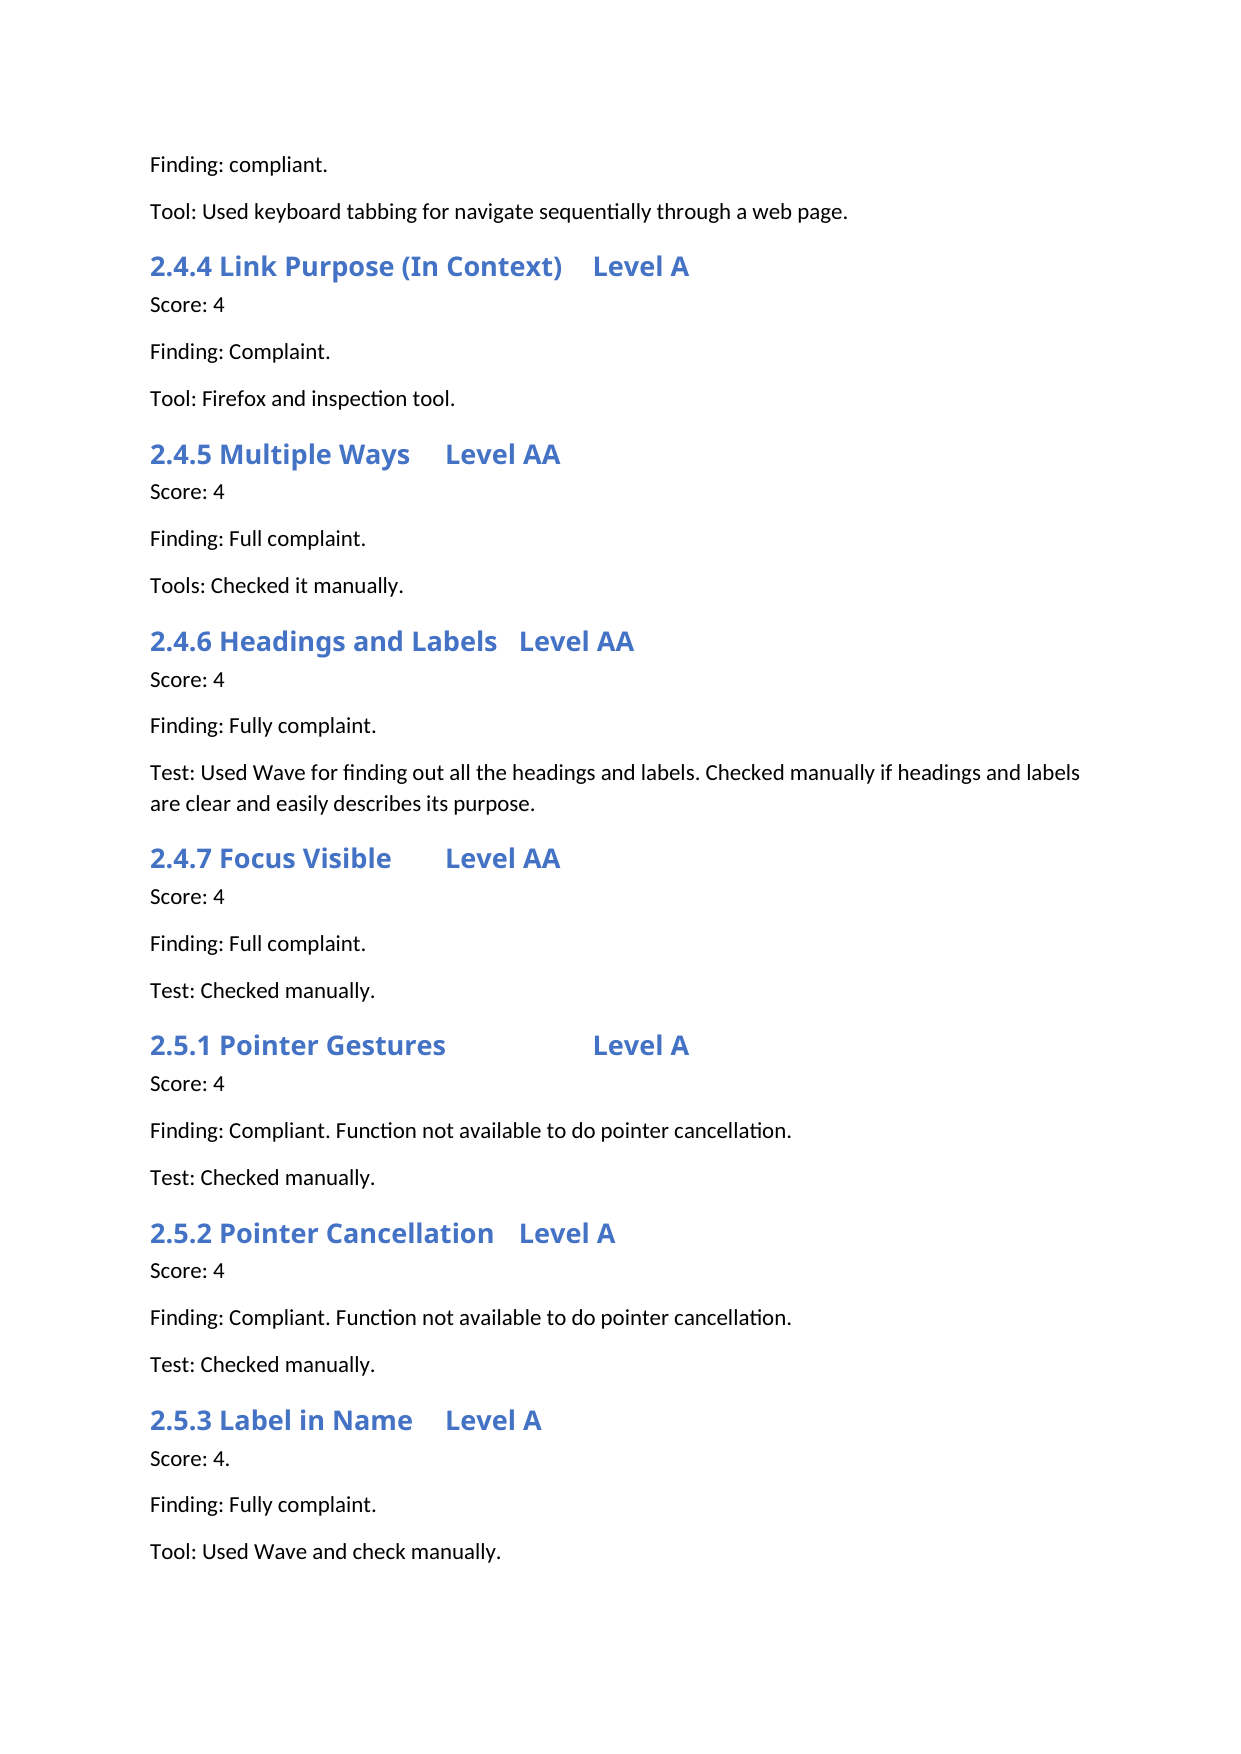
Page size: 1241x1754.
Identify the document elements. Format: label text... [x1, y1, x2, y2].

text Finding: Fully complaint. [150, 1491, 1090, 1518]
subtitle 2.4.5 Multiple Ways Level AA [150, 435, 1090, 472]
text Test: Checked manually. [150, 1350, 1090, 1378]
subtitle 2.4.7 Focus Visible Level AA [150, 840, 1090, 877]
subtitle 2.5.2 Pointer Cancellation Level A [150, 1214, 1090, 1251]
text Score: 4 [150, 1256, 1090, 1284]
subtitle 2.4.6 Headings and Labels Level AA [150, 622, 1090, 659]
text Test: Used Wave for finding out all the headings and labels. Checked manually if headings and labels are clear and easily describes its purpose. [150, 758, 1090, 817]
text Score: 4 [150, 665, 1090, 693]
text Tools: Checked it manually. [150, 571, 1090, 599]
text Tool: Used keyboard tabbing for navigate sequentially through a web page. [150, 197, 1090, 225]
text Test: Checked manually. [150, 1163, 1090, 1191]
text Score: 4. [150, 1444, 1090, 1472]
text Score: 4 [150, 477, 1090, 506]
text Score: 4 [150, 882, 1090, 910]
text Finding: Compliant. Function not available to do pointer cancellation. [150, 1116, 1090, 1144]
text Finding: Complaint. [150, 337, 1090, 365]
text Finding: Fully complaint. [150, 712, 1090, 739]
text Tool: Firefox and inspection tool. [150, 384, 1090, 412]
subtitle 2.4.4 Link Purpose (In Context) Level A [150, 248, 1090, 285]
text Score: 4 [150, 1069, 1090, 1097]
subtitle 2.5.1 Pointer Gestures Level A [150, 1027, 1090, 1064]
text Tool: Used Wave and check manually. [150, 1537, 1090, 1565]
text Finding: Full complaint. [150, 929, 1090, 957]
text Test: Checked manually. [150, 976, 1090, 1004]
text Finding: Full complaint. [150, 524, 1090, 552]
text Finding: Compliant. Function not available to do pointer cancellation. [150, 1303, 1090, 1331]
text Score: 4 [150, 290, 1090, 318]
subtitle 2.5.3 Label in Name Level A [150, 1401, 1090, 1438]
text Finding: compliant. [150, 150, 1090, 178]
